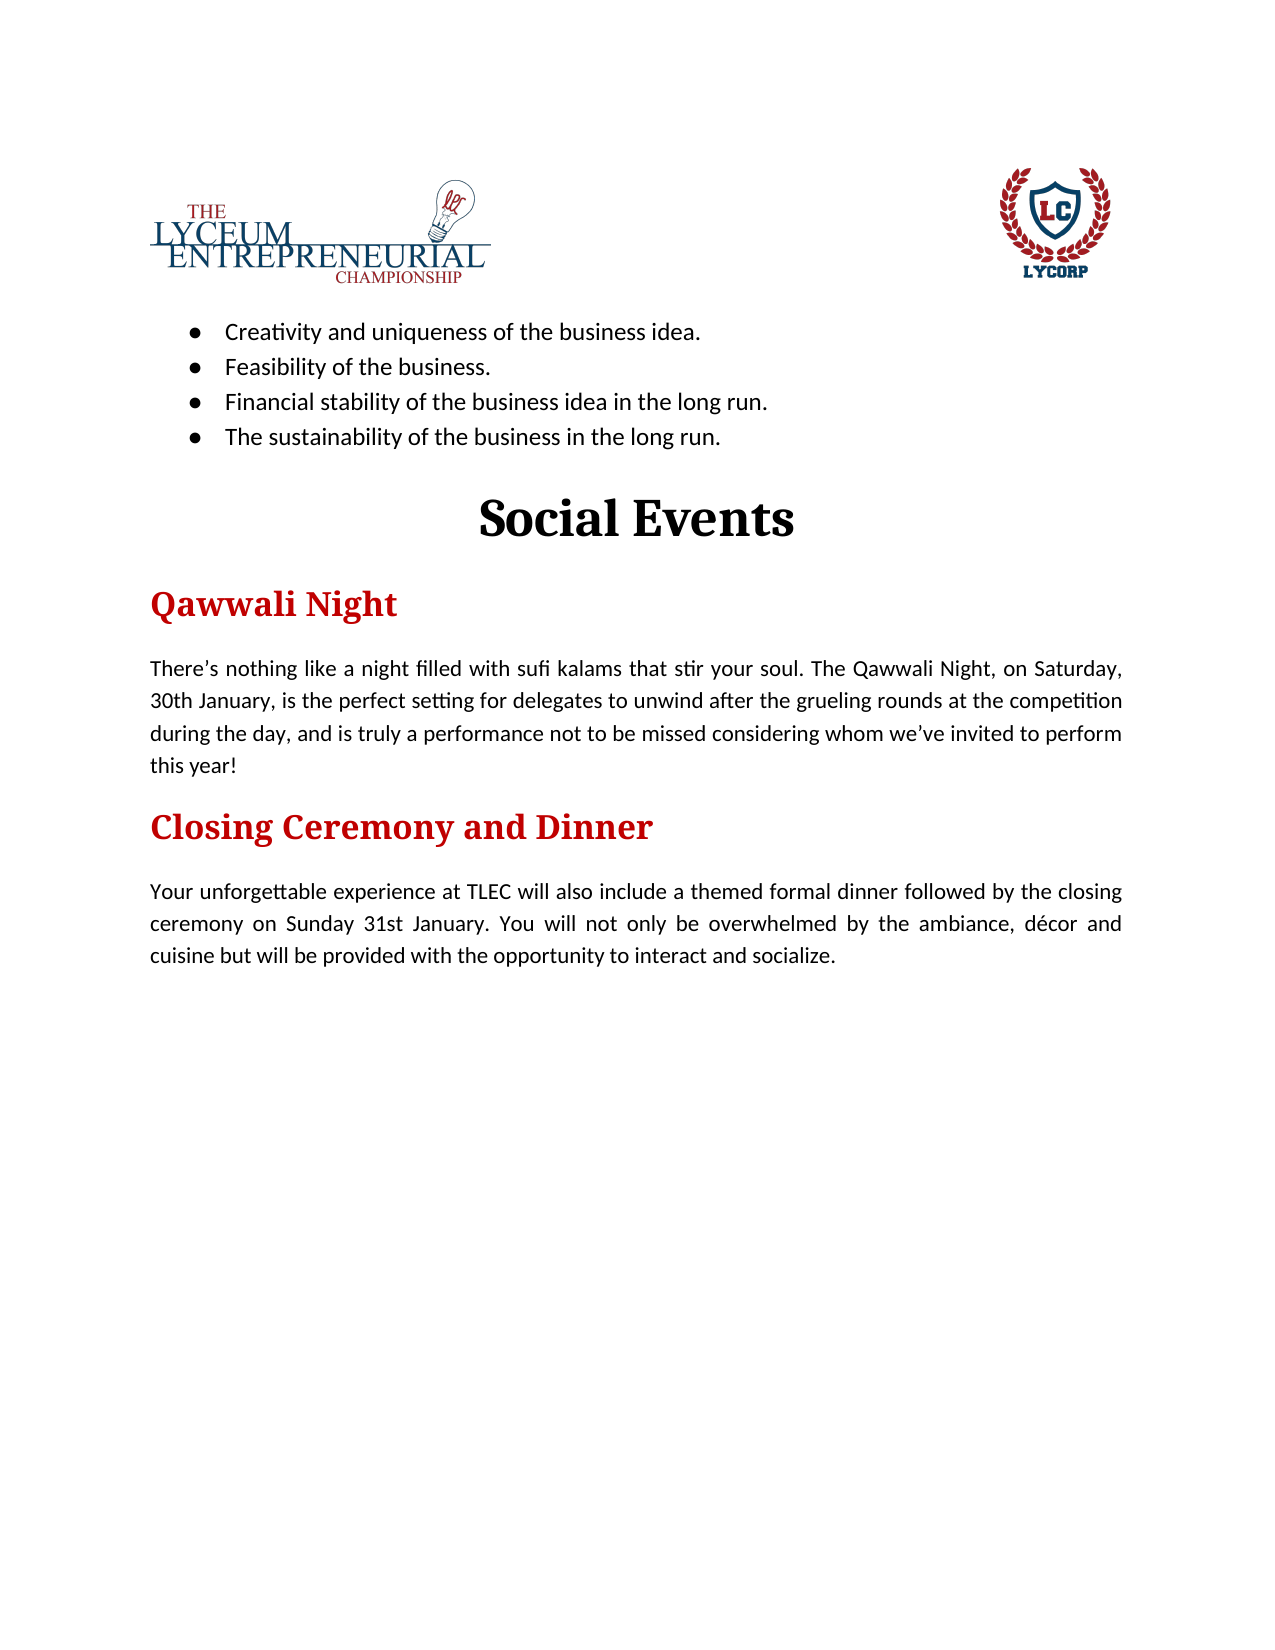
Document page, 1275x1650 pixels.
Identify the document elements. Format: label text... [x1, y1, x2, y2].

text Qawwali Night [150, 581, 1125, 627]
text Closing Ceremony and Dinner [150, 804, 1125, 849]
list Financial stability of the business idea in the long run. [187, 386, 1125, 416]
list The sustainability of the business in the long run. [187, 421, 1125, 483]
text Your unforgettable experience at TLEC will also include a themed formal dinner followed by the closing ceremony on Sunday 31st January. You will not only be overwhelmed by the ambiance, décor and cuisine but will be provided with the opportunity to interact and socialize. [150, 877, 1125, 969]
picture [980, 150, 1125, 288]
list Creativity and uniqueness of the business idea. [187, 316, 1125, 346]
text There’s nothing like a night filled with sufi kalams that stir your soul. The Qawwali Night, on Saturday, 30th January, is the perfect setting for delegates to unwind after the grueling rounds at the competition during the day, and is truly a performance not to be missed considering whom we’ve invited to perform this year! [150, 654, 1125, 779]
picture [150, 167, 491, 288]
list Feasibility of the business. [187, 351, 1125, 381]
title Social Events [150, 488, 1125, 550]
